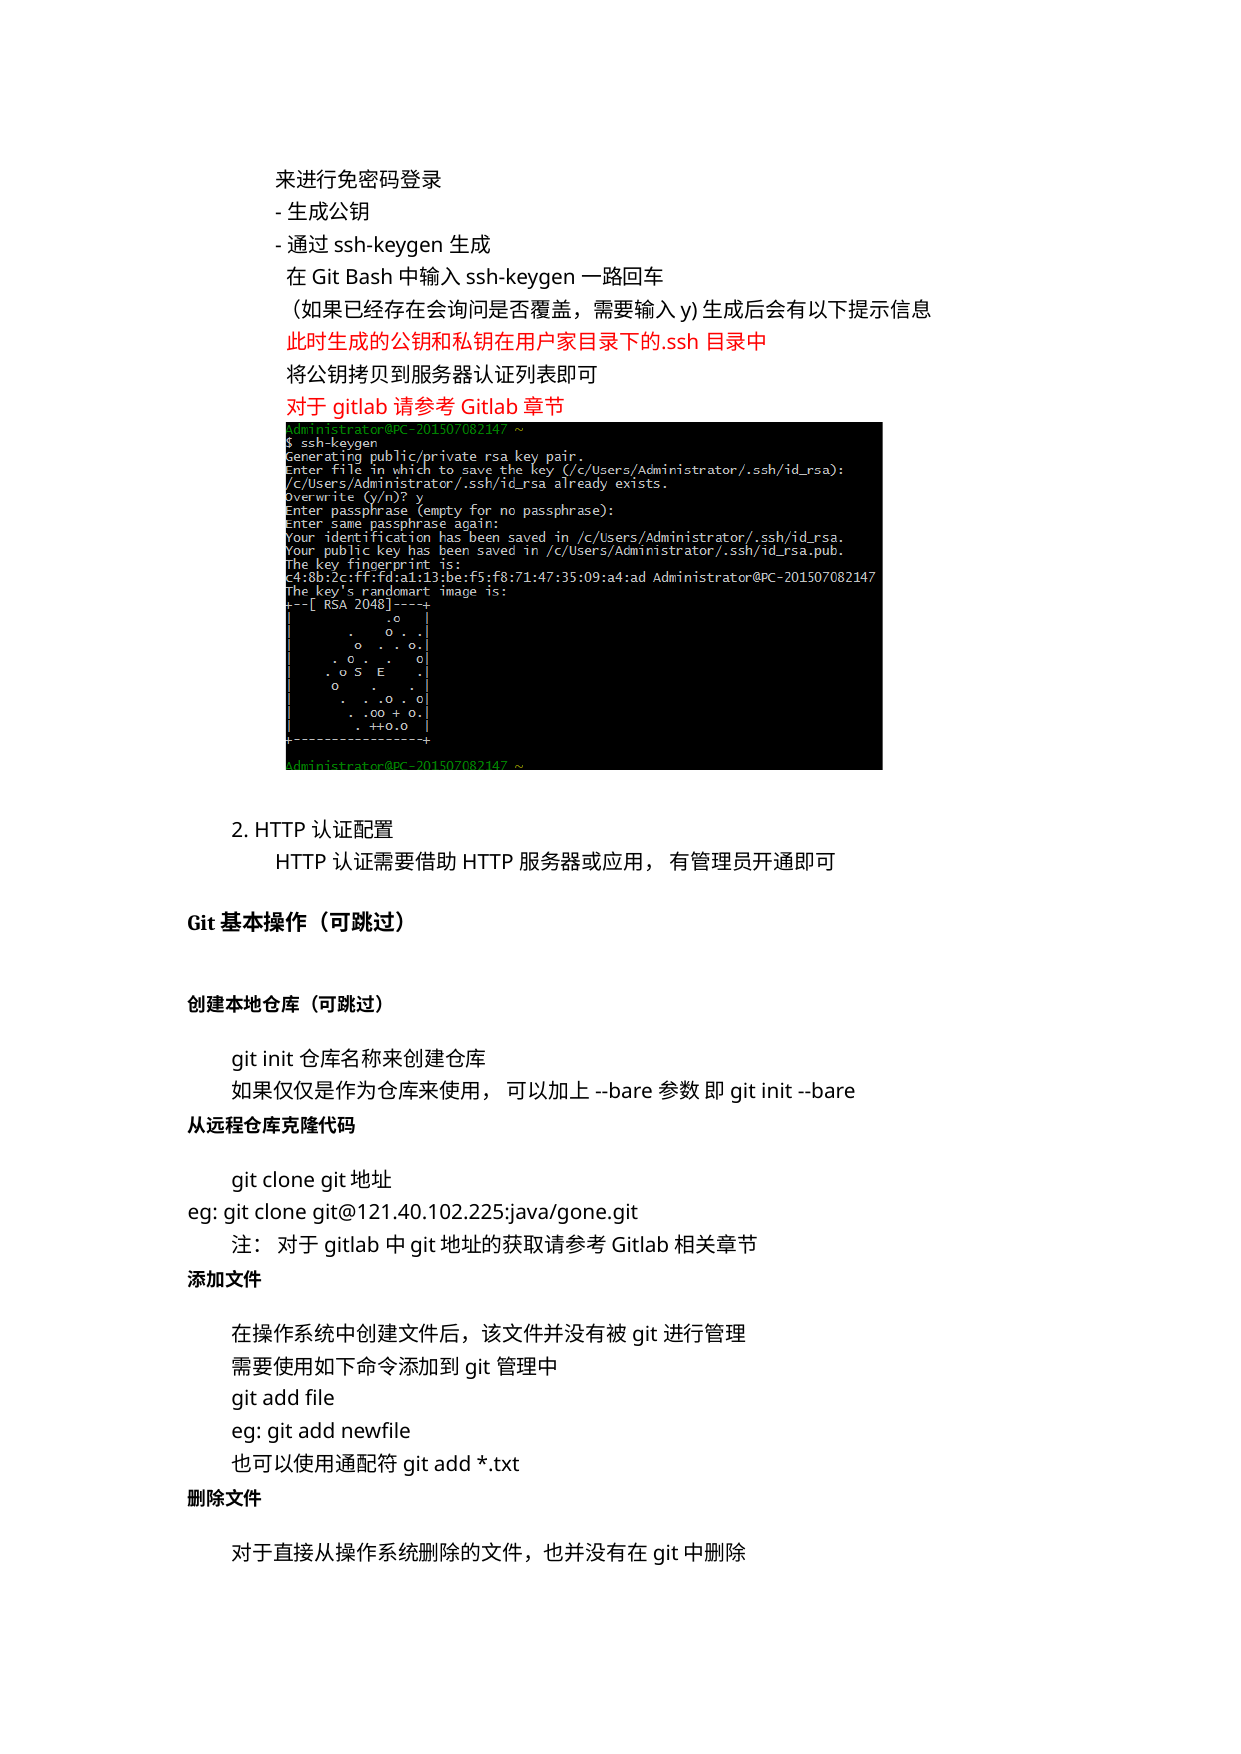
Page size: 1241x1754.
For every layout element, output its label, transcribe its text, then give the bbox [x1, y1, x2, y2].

text git add file [187, 1381, 1053, 1414]
text 对于直接从操作系统删除的文件，也并没有在 git 中删除 [187, 1535, 1053, 1568]
text 需要使用如下命令添加到git 管理中 [187, 1349, 1053, 1381]
text - 通过 ssh-keygen 生成 [187, 227, 1053, 259]
picture [285, 422, 883, 770]
text 在操作系统中创建文件后，该文件并没有被 git 进行管理 [187, 1316, 1053, 1349]
text 如果仅仅是作为仓库来使用， 可以加上 --bare 参数 即 git init --bare [187, 1073, 1053, 1106]
text eg: git clone git@121.40.102.225:java/gone.git [187, 1195, 1053, 1227]
subtitle Git 基本操作（可跳过） [187, 904, 1053, 937]
text - 生成公钥 [187, 194, 1053, 227]
text （如果已经存在会询问是否覆盖，需要输入y) 生成后会有以下提示信息 [187, 292, 1053, 324]
text git clone git地址 [187, 1162, 1053, 1195]
text eg: git add newfile [187, 1414, 1053, 1446]
subtitle 创建本地仓库（可跳过） [187, 987, 1053, 1019]
text 也可以使用通配符 git add *.txt [187, 1446, 1053, 1479]
text 将公钥拷贝到服务器认证列表即可 [187, 357, 1053, 389]
text git init 仓库名称来创建仓库 [187, 1041, 1053, 1073]
text 2. HTTP 认证配置 [187, 812, 1053, 844]
text 来进行免密码登录 [187, 162, 1053, 194]
subtitle 删除文件 [187, 1481, 1053, 1513]
text 注： 对于 gitlab 中git地址的获取请参考 Gitlab 相关章节 [187, 1227, 1053, 1260]
subtitle 从远程仓库克隆代码 [187, 1108, 1053, 1141]
text 在 Git Bash 中输入 ssh-keygen 一路回车 [187, 259, 1053, 292]
text 对于 gitlab 请参考 Gitlab 章节 [187, 389, 1053, 422]
text 此时生成的公钥和私钥在用户家目录下的.ssh 目录中 [187, 324, 1053, 357]
subtitle 添加文件 [187, 1262, 1053, 1294]
text HTTP 认证需要借助 HTTP 服务器或应用， 有管理员开通即可 [187, 844, 1053, 877]
